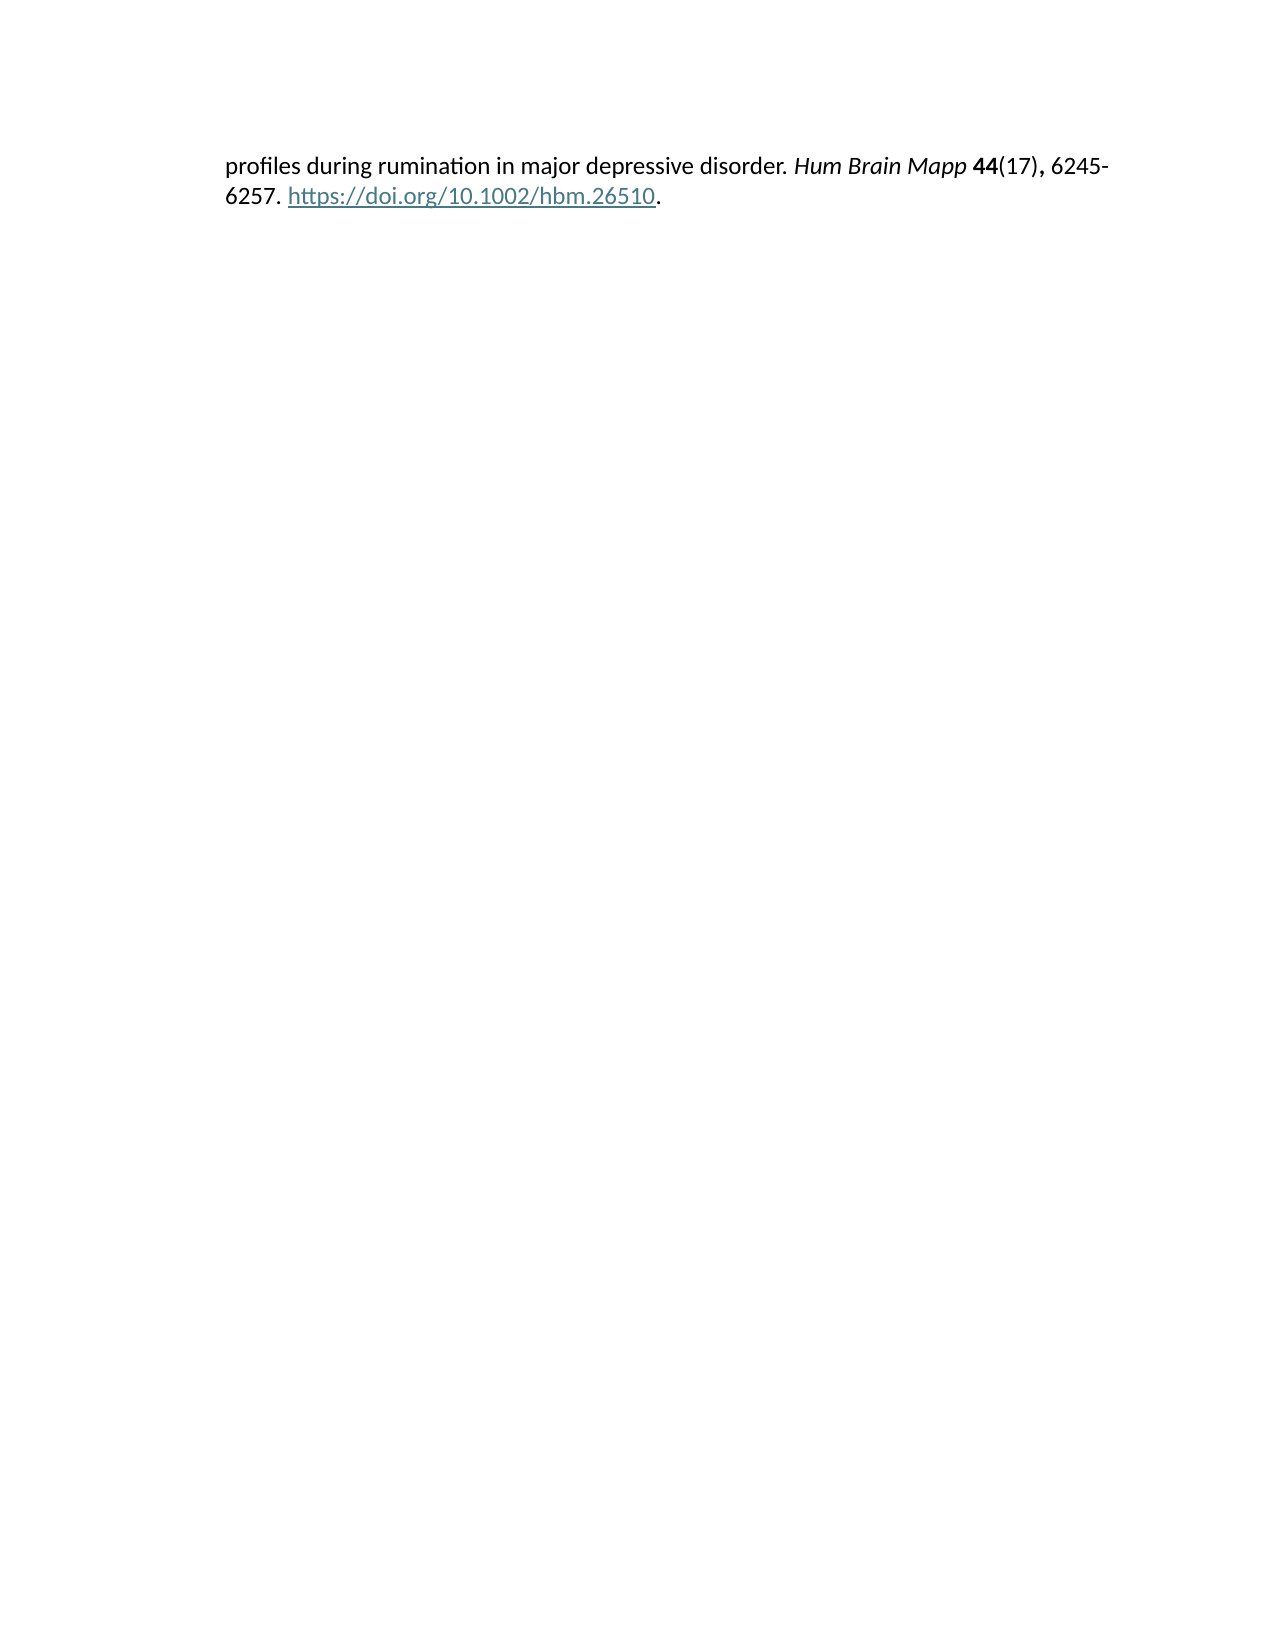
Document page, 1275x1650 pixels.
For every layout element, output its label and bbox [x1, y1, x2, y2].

text [150, 150, 1125, 211]
